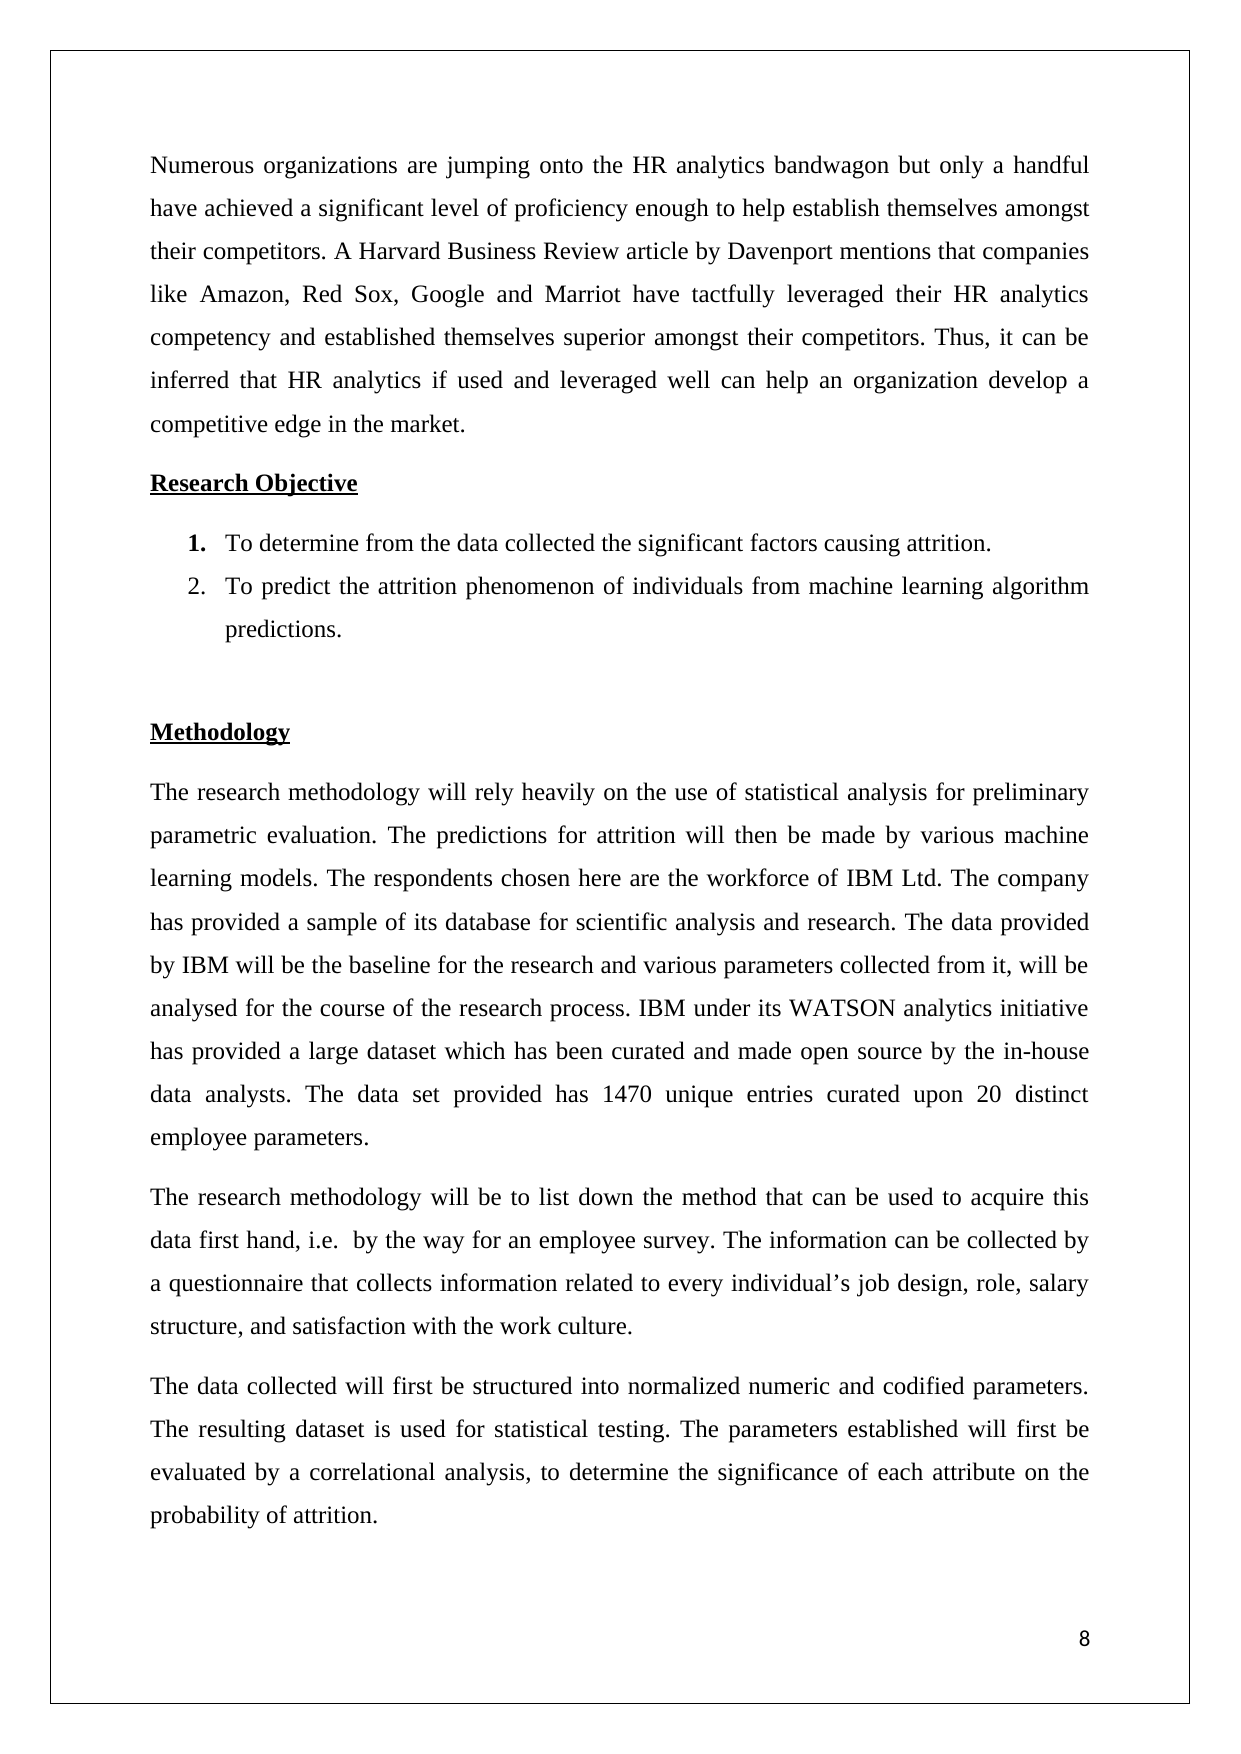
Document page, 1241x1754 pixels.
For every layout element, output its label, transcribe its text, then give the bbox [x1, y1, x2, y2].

text Research Objective [150, 468, 1090, 497]
text The data collected will first be structured into normalized numeric and codified parameters. The resulting dataset is used for statistical testing. The parameters established will first be evaluated by a correlational analysis, to determine the significance of each attribute on the probability of attrition. [150, 1371, 1090, 1529]
list To predict the attrition phenomenon of individuals from machine learning algorithm predictions. [187, 571, 1090, 643]
text Numerous organizations are jumping onto the HR analytics bandwagon but only a handful have achieved a significant level of proficiency enough to help establish themselves amongst their competitors. A Harvard Business Review article by Davenport mentions that companies like Amazon, Red Sox, Google and Marriot have tactfully leveraged their HR analytics competency and established themselves superior amongst their competitors. Thus, it can be inferred that HR analytics if used and leveraged well can help an organization develop a competitive edge in the market. [150, 150, 1090, 437]
text The research methodology will rely heavily on the use of statistical analysis for preliminary parametric evaluation. The predictions for attrition will then be made by various machine learning models. The respondents chosen here are the workforce of IBM Ltd. The company has provided a sample of its database for scientific analysis and research. The data provided by IBM will be the baseline for the research and various parameters collected from it, will be analysed for the course of the research process. IBM under its WATSON analytics initiative has provided a large dataset which has been curated and made open source by the in-house data analysts. The data set provided has 1470 unique entries curated upon 20 distinct employee parameters. [150, 777, 1090, 1151]
text Methodology [150, 717, 1090, 746]
text The research methodology will be to list down the method that can be used to acquire this data first hand, i.e. by the way for an employee survey. The information can be collected by a questionnaire that collects information related to every individual’s job design, role, salary structure, and satisfaction with the work culture. [150, 1182, 1090, 1340]
list To determine from the data collected the significant factors causing attrition. [187, 528, 1090, 557]
